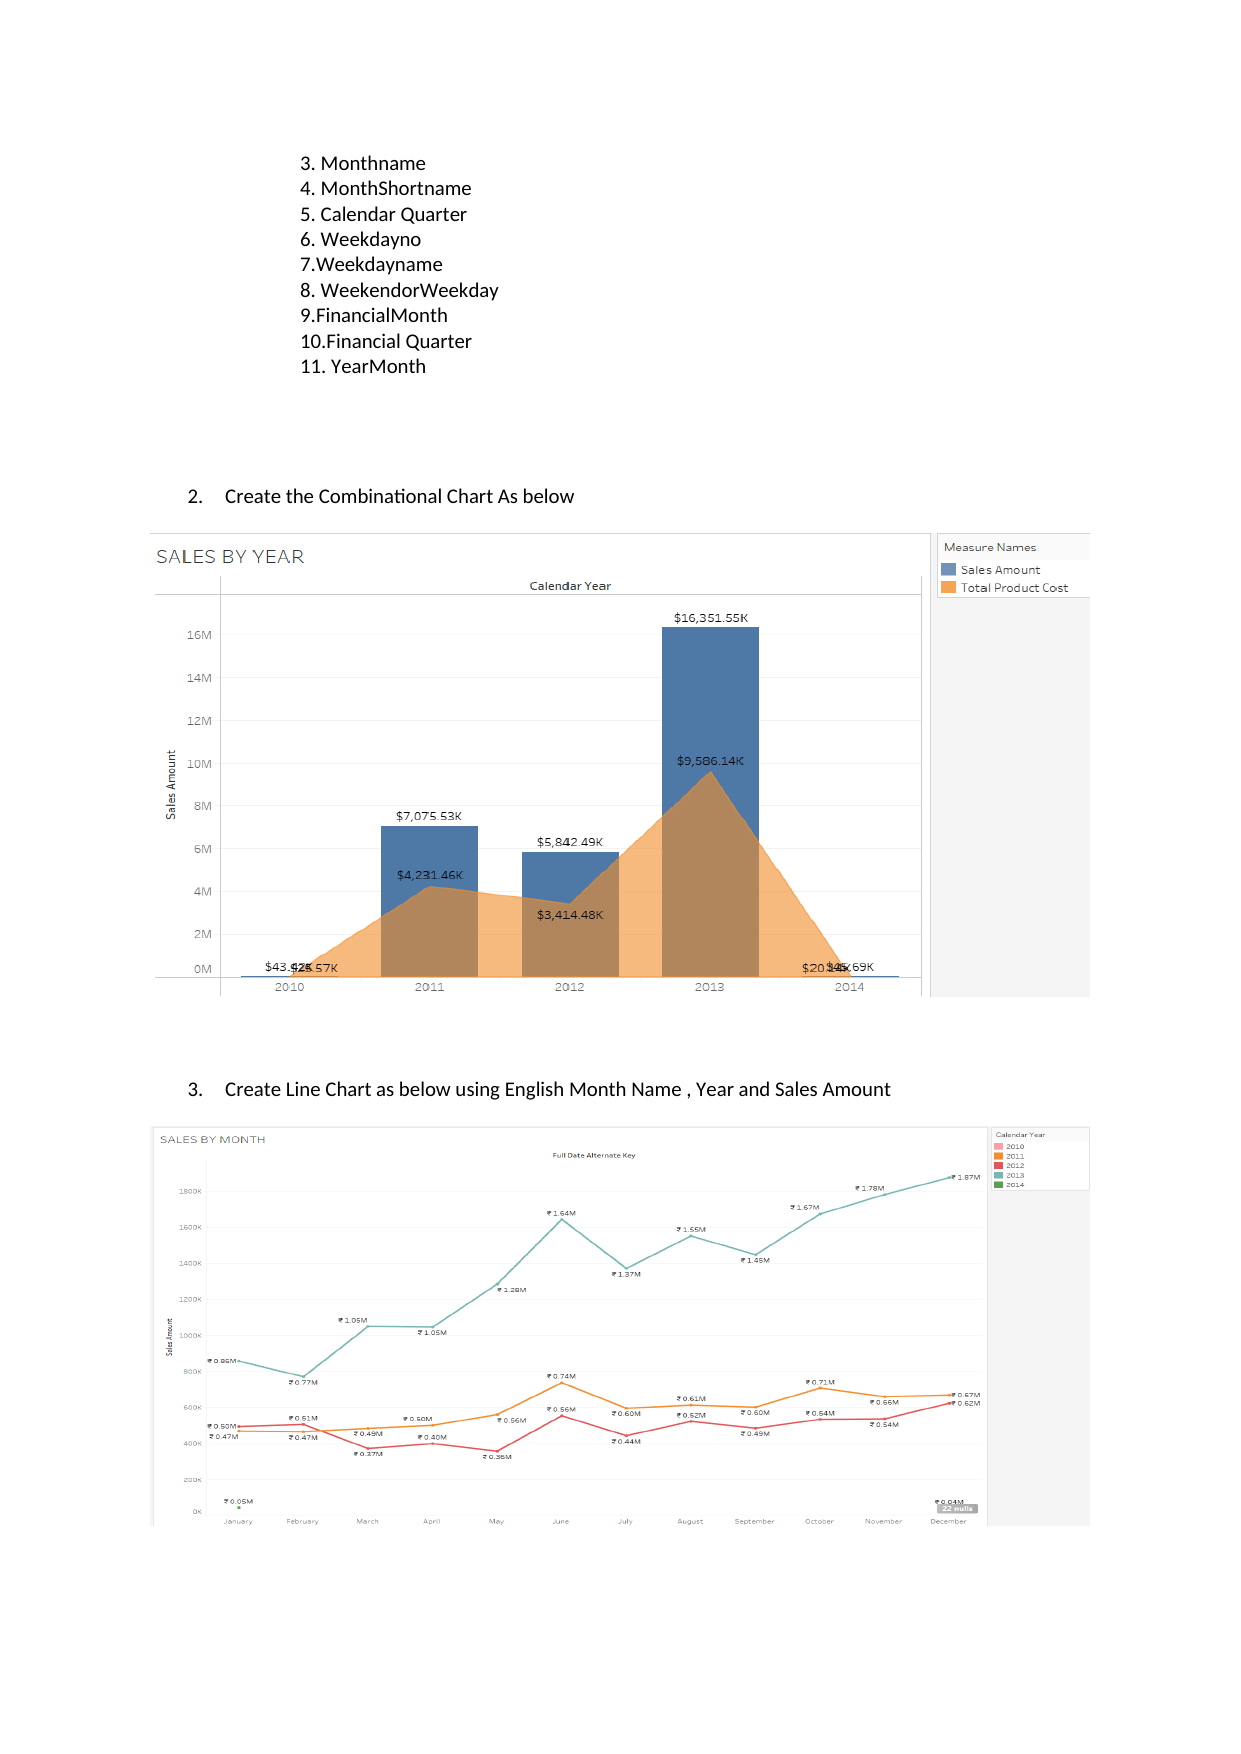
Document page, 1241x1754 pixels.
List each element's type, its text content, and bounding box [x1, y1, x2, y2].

text 3. Monthname [225, 150, 1090, 175]
picture [150, 1126, 1091, 1526]
text 8. WeekendorWeekday [225, 277, 1090, 302]
text 5. Calendar Quarter [225, 201, 1090, 226]
text 9.FinancialMonth [225, 302, 1090, 328]
text 4. MonthShortname [225, 175, 1090, 201]
list Create the Combinational Chart As below [187, 483, 1090, 508]
text 7.Weekdayname [225, 252, 1090, 277]
text 10.Financial Quarter [225, 328, 1090, 353]
text 6. Weekdayno [225, 226, 1090, 252]
picture [150, 533, 1091, 997]
text 11. YearMonth [225, 353, 1090, 379]
list Create Line Chart as below using English Month Name , Year and Sales Amount [187, 1076, 1090, 1101]
